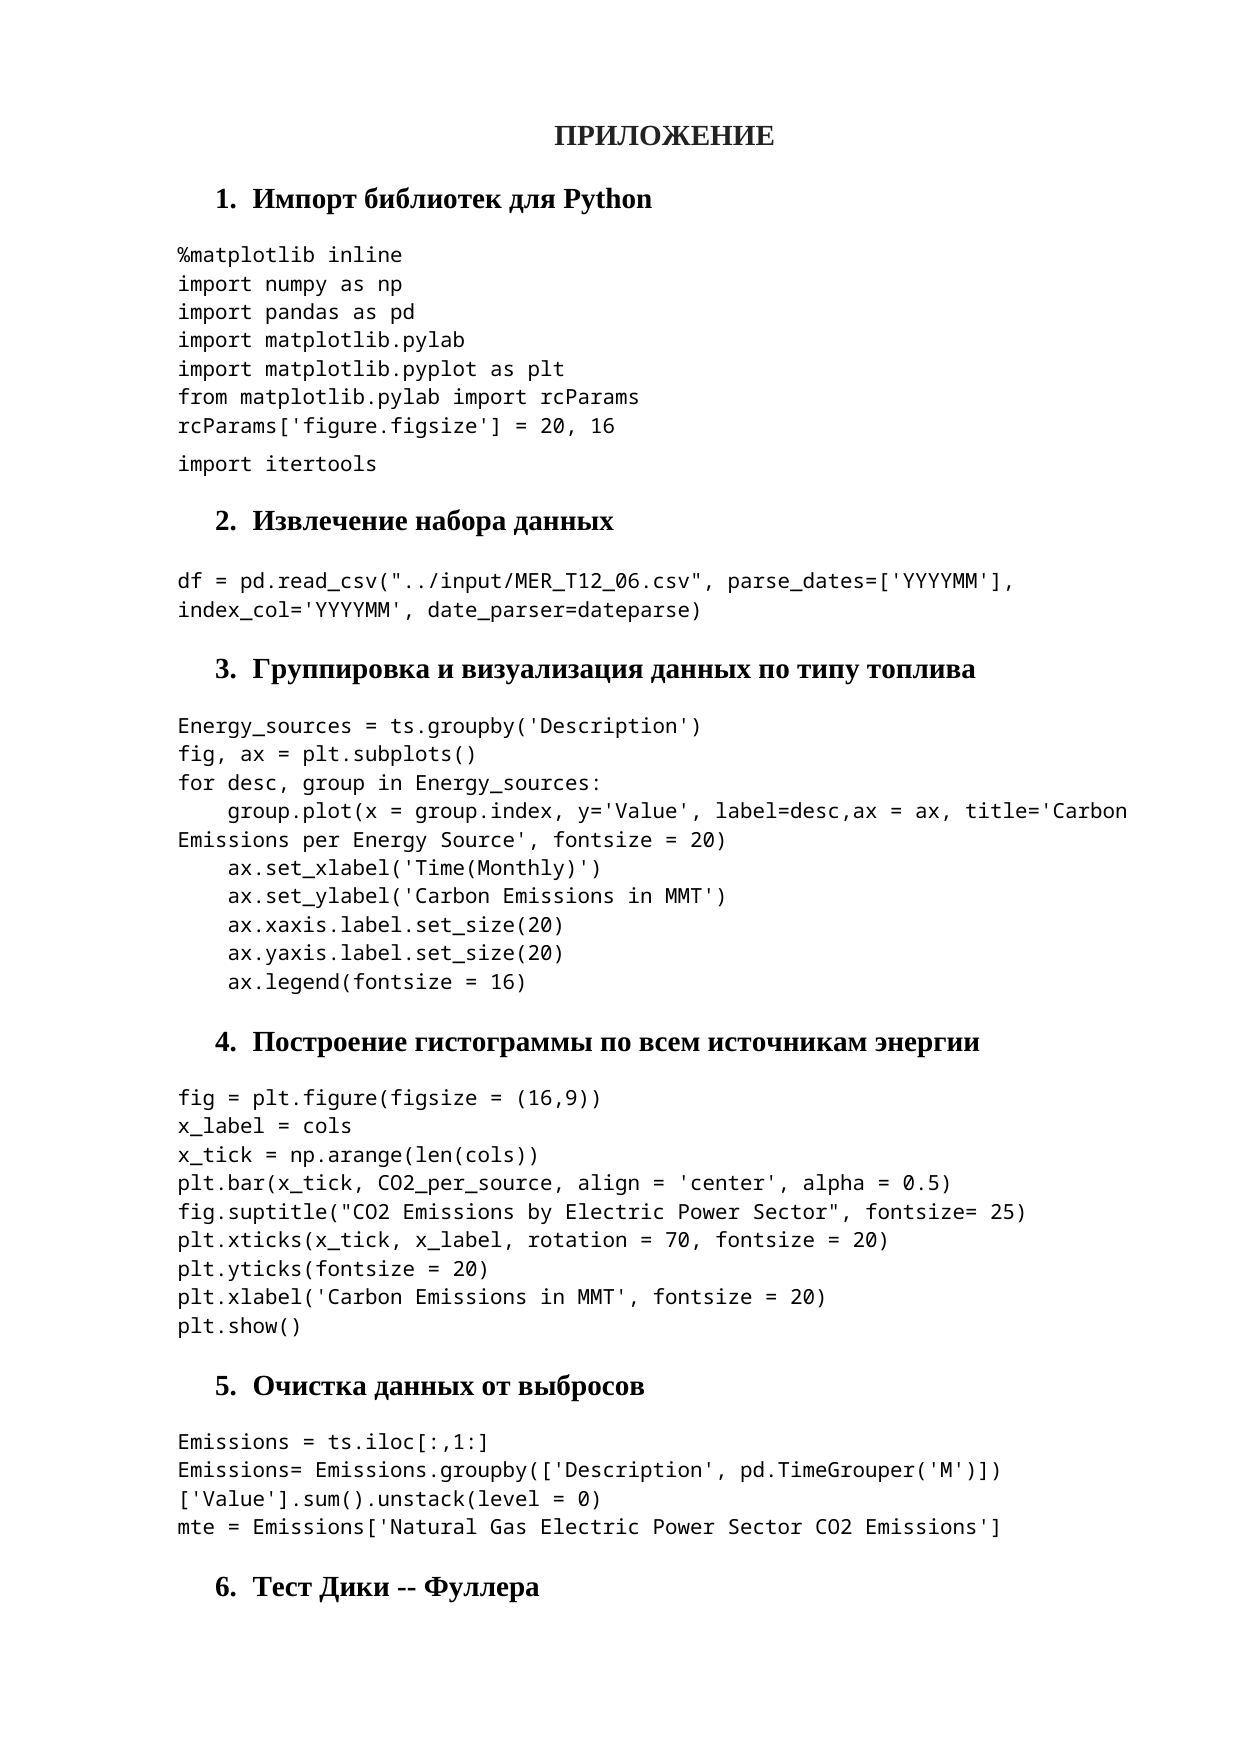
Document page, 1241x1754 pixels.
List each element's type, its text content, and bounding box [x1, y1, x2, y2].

text fig.suptitle("CO2 Emissions by Electric Power Sector", fontsize= 25) [177, 1197, 1152, 1225]
list Построение гистограммы по всем источникам энергии [215, 1024, 1152, 1057]
text plt.xticks(x_tick, x_label, rotation = 70, fontsize = 20) [177, 1225, 1152, 1254]
text ax.set_ylabel('Carbon Emissions in MMT') [177, 882, 1152, 910]
list Импорт библиотек для Python [215, 181, 1152, 214]
text plt.xlabel('Carbon Emissions in MMT', fontsize = 20) [177, 1282, 1152, 1311]
subtitle ПРИЛОЖЕНИЕ [177, 118, 1152, 152]
text plt.bar(x_tick, CO2_per_source, align = 'center', alpha = 0.5) [177, 1168, 1152, 1197]
text import numpy as np [177, 269, 1152, 297]
text import pandas as pd [177, 297, 1152, 326]
text rcParams['figure.figsize'] = 20, 16 [177, 411, 1152, 439]
text group.plot(x = group.index, y='Value', label=desc,ax = ax, title='Carbon Emissions per Energy Source', fontsize = 20) [177, 796, 1152, 853]
text ax.xaxis.label.set_size(20) [177, 910, 1152, 938]
text Emissions= Emissions.groupby(['Description', pd.TimeGrouper('M')])['Value'].sum().unstack(level = 0) [177, 1455, 1152, 1512]
text from matplotlib.pylab import rcParams [177, 382, 1152, 411]
text ax.yaxis.label.set_size(20) [177, 938, 1152, 967]
text for desc, group in Energy_sources: [177, 768, 1152, 796]
list Группировка и визуализация данных по типу топлива [215, 652, 1152, 685]
list Очистка данных от выбросов [215, 1368, 1152, 1401]
text import matplotlib.pyplot as plt [177, 354, 1152, 382]
text fig = plt.figure(figsize = (16,9)) [177, 1083, 1152, 1112]
text mte = Emissions['Natural Gas Electric Power Sector CO2 Emissions'] [177, 1512, 1152, 1541]
list Тест Дики -- Фуллера [215, 1569, 1152, 1603]
text ax.legend(fontsize = 16) [177, 967, 1152, 995]
text x_tick = np.arange(len(cols)) [177, 1140, 1152, 1168]
text %matplotlib inline [177, 240, 1152, 269]
text Energy_sources = ts.groupby('Description') [177, 711, 1152, 739]
text ax.set_xlabel('Time(Monthly)') [177, 853, 1152, 882]
text import itertools [177, 449, 1152, 478]
text import matplotlib.pylab [177, 326, 1152, 354]
list Извлечение набора данных [215, 503, 1152, 536]
text plt.show() [177, 1311, 1152, 1339]
text plt.yticks(fontsize = 20) [177, 1254, 1152, 1282]
text fig, ax = plt.subplots() [177, 739, 1152, 768]
text df = pd.read_csv("../input/MER_T12_06.csv", parse_dates=['YYYYMM'], index_col='YYYYMM', date_parser=dateparse) [177, 566, 1152, 623]
text x_label = cols [177, 1112, 1152, 1140]
text Emissions = ts.iloc[:,1:] [177, 1427, 1152, 1455]
